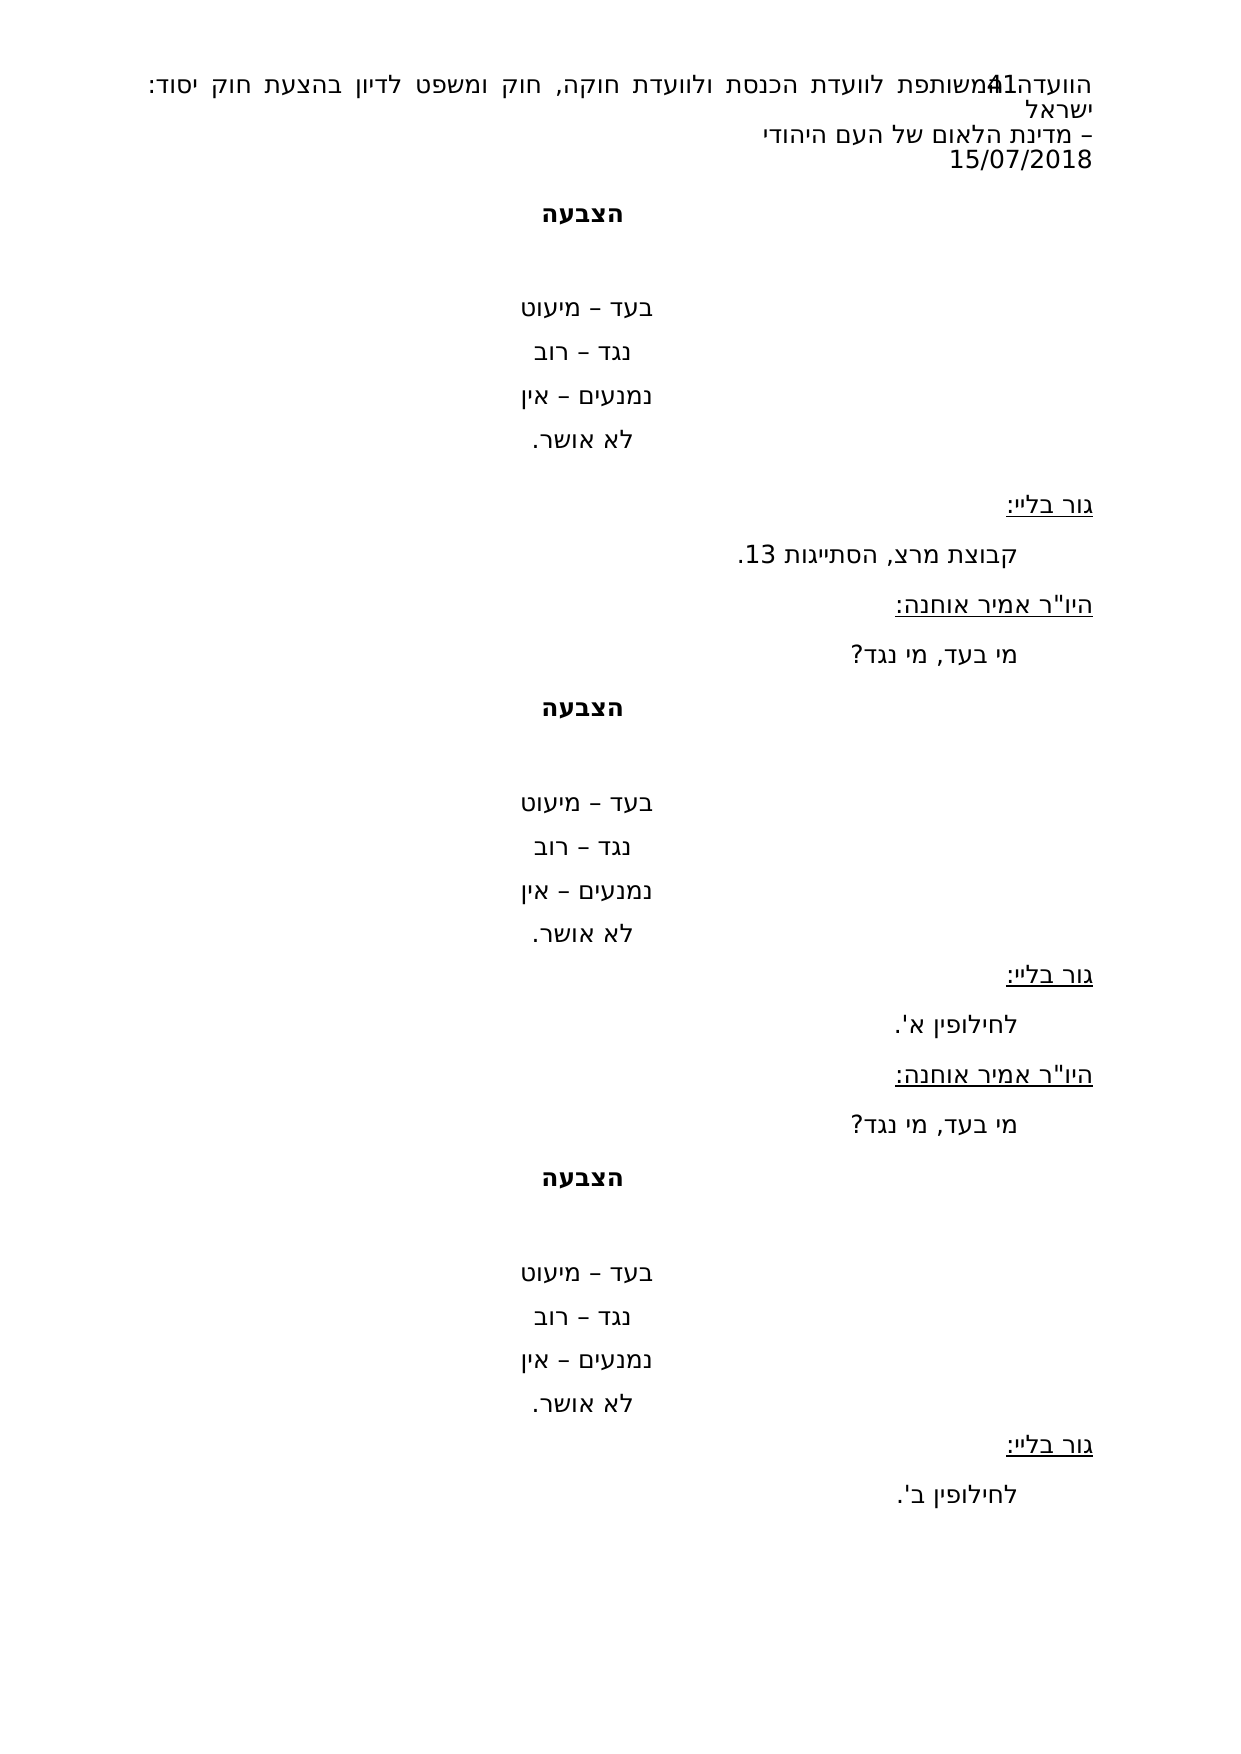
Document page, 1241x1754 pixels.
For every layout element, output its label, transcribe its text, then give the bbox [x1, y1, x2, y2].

text נמנעים – אין [147, 1346, 1093, 1375]
text נמנעים – אין [147, 876, 1093, 905]
text בעד – מיעוט [147, 788, 1093, 818]
text נגד – רוב [147, 1302, 1093, 1331]
text נגד – רוב [147, 337, 1093, 367]
text לחילופין א'. [147, 1013, 1093, 1038]
text מי בעד, מי נגד? [147, 1113, 1093, 1138]
text בעד – מיעוט [147, 1258, 1093, 1287]
text הצבעה [147, 199, 1093, 228]
text נמנעים – אין [147, 381, 1093, 410]
text מי בעד, מי נגד? [147, 644, 1093, 669]
text הצבעה [147, 694, 1093, 723]
text קבוצת מרצ, הסתייגות 13. [147, 544, 1093, 569]
text נגד – רוב [147, 832, 1093, 861]
text לא אושר. [147, 920, 1093, 949]
text לא אושר. [147, 1389, 1093, 1419]
text בעד – מיעוט [147, 294, 1093, 323]
text לא אושר. [147, 425, 1093, 454]
text הצבעה [147, 1163, 1093, 1193]
text לחילופין ב'. [147, 1483, 1093, 1508]
